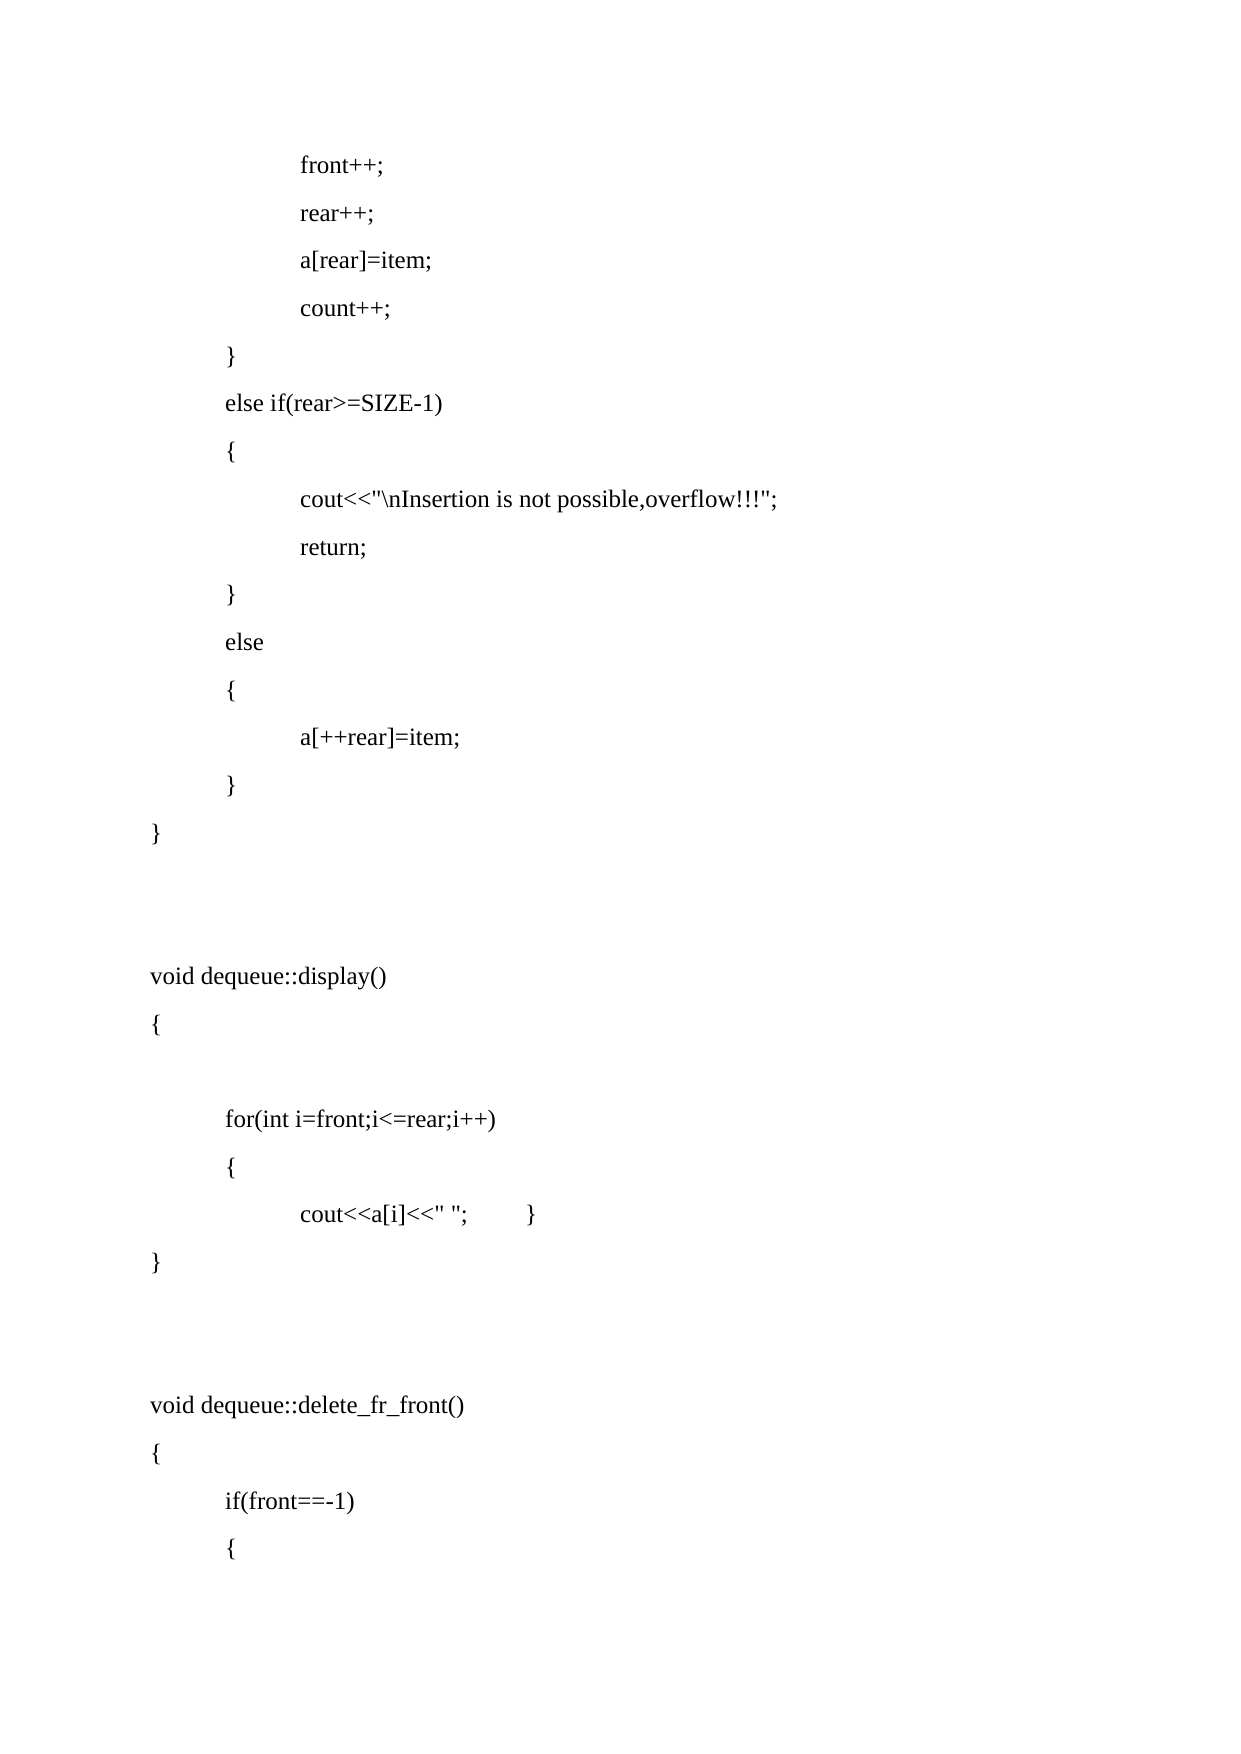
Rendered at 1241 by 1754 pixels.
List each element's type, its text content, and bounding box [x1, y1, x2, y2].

text void dequeue::display() [150, 961, 1090, 990]
text for(int i=front;i<=rear;i++) [150, 1104, 1090, 1133]
text cout<<a[i]<<" "; } [150, 1199, 1090, 1228]
text } [150, 818, 1090, 847]
text else if(rear>=SIZE-1) [150, 388, 1090, 417]
text { [150, 1533, 1090, 1562]
text return; [150, 532, 1090, 560]
text rear++; [150, 198, 1090, 226]
text a[++rear]=item; [150, 722, 1090, 751]
text { [150, 1009, 1090, 1037]
text { [150, 436, 1090, 465]
text } [150, 341, 1090, 369]
text { [150, 1152, 1090, 1181]
text { [150, 675, 1090, 703]
text } [150, 579, 1090, 608]
text void dequeue::delete_fr_front() [150, 1390, 1090, 1419]
text } [150, 1247, 1090, 1276]
text a[rear]=item; [150, 245, 1090, 274]
text count++; [150, 293, 1090, 322]
text if(front==-1) [150, 1486, 1090, 1514]
text { [150, 1438, 1090, 1467]
text } [150, 770, 1090, 799]
text cout<<"\nInsertion is not possible,overflow!!!"; [150, 484, 1090, 513]
text front++; [150, 150, 1090, 179]
text else [150, 627, 1090, 656]
